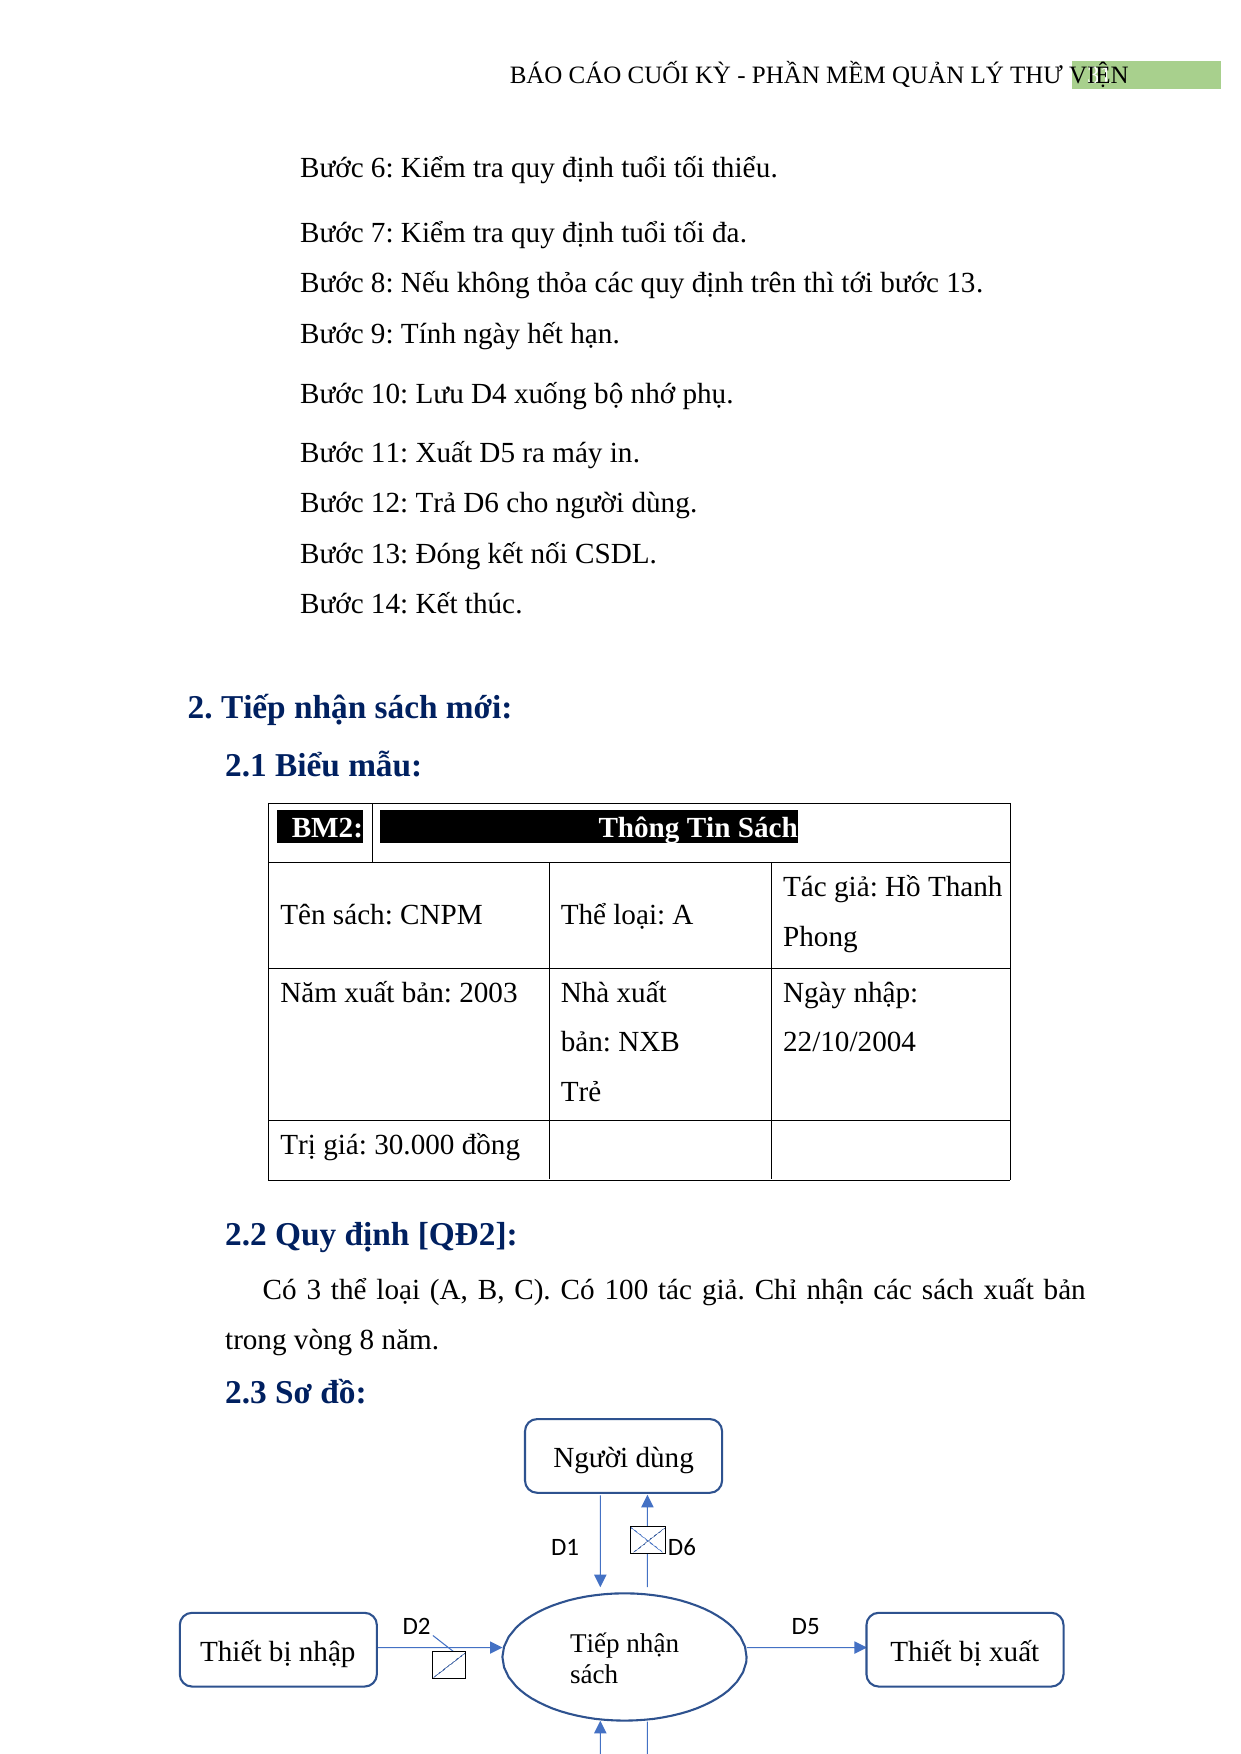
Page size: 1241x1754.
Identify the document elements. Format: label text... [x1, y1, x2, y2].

table_cell Thể loại: A [550, 863, 771, 968]
picture [631, 1527, 665, 1553]
table_cell Nhà xuất bản: NXB Trẻ [550, 969, 771, 1120]
text Bước 11: Xuất D5 ra máy in. [262, 435, 1087, 469]
text 2. Tiếp nhận sách mới: [150, 687, 1090, 725]
table_header BM2: [269, 804, 372, 862]
text Bước 7: Kiểm tra quy định tuổi tối đa. [262, 215, 1087, 249]
picture [433, 1652, 465, 1678]
text Bước 8: Nếu không thỏa các quy định trên thì tới bước 13. [262, 265, 1087, 299]
table_header Thông Tin Sách [373, 804, 1010, 862]
table_cell Tên sách: CNPM [269, 863, 549, 968]
text Bước 14: Kết thúc. [262, 586, 1087, 620]
table_cell Trị giá: 30.000 đồng [269, 1121, 549, 1179]
text 2.3 Sơ đồ: [187, 1372, 1090, 1411]
text Bước 10: Lưu D4 xuống bộ nhớ phụ. [262, 376, 1087, 409]
table_cell [550, 1121, 771, 1179]
text Bước 13: Đóng kết nối CSDL. [262, 536, 1087, 569]
text Bước 12: Trả D6 cho người dùng. [262, 486, 1087, 519]
text 2.2 Quy định [QĐ2]: [187, 1214, 1090, 1252]
table_cell Tác giả: Hồ Thanh Phong [772, 863, 1010, 968]
table_cell Ngày nhập: 22/10/2004 [772, 969, 1010, 1120]
text Bước 6: Kiểm tra quy định tuổi tối thiểu. [262, 150, 1087, 183]
table_cell [772, 1121, 1010, 1179]
table_cell Năm xuất bản: 2003 [269, 969, 549, 1120]
text Có 3 thể loại (A, B, C). Có 100 tác giả. Chỉ nhận các sách xuất bản trong vòng 8 năm. [225, 1272, 1087, 1356]
text 2.1 Biểu mẫu: [187, 745, 1090, 783]
text Bước 9: Tính ngày hết hạn. [262, 316, 1087, 350]
